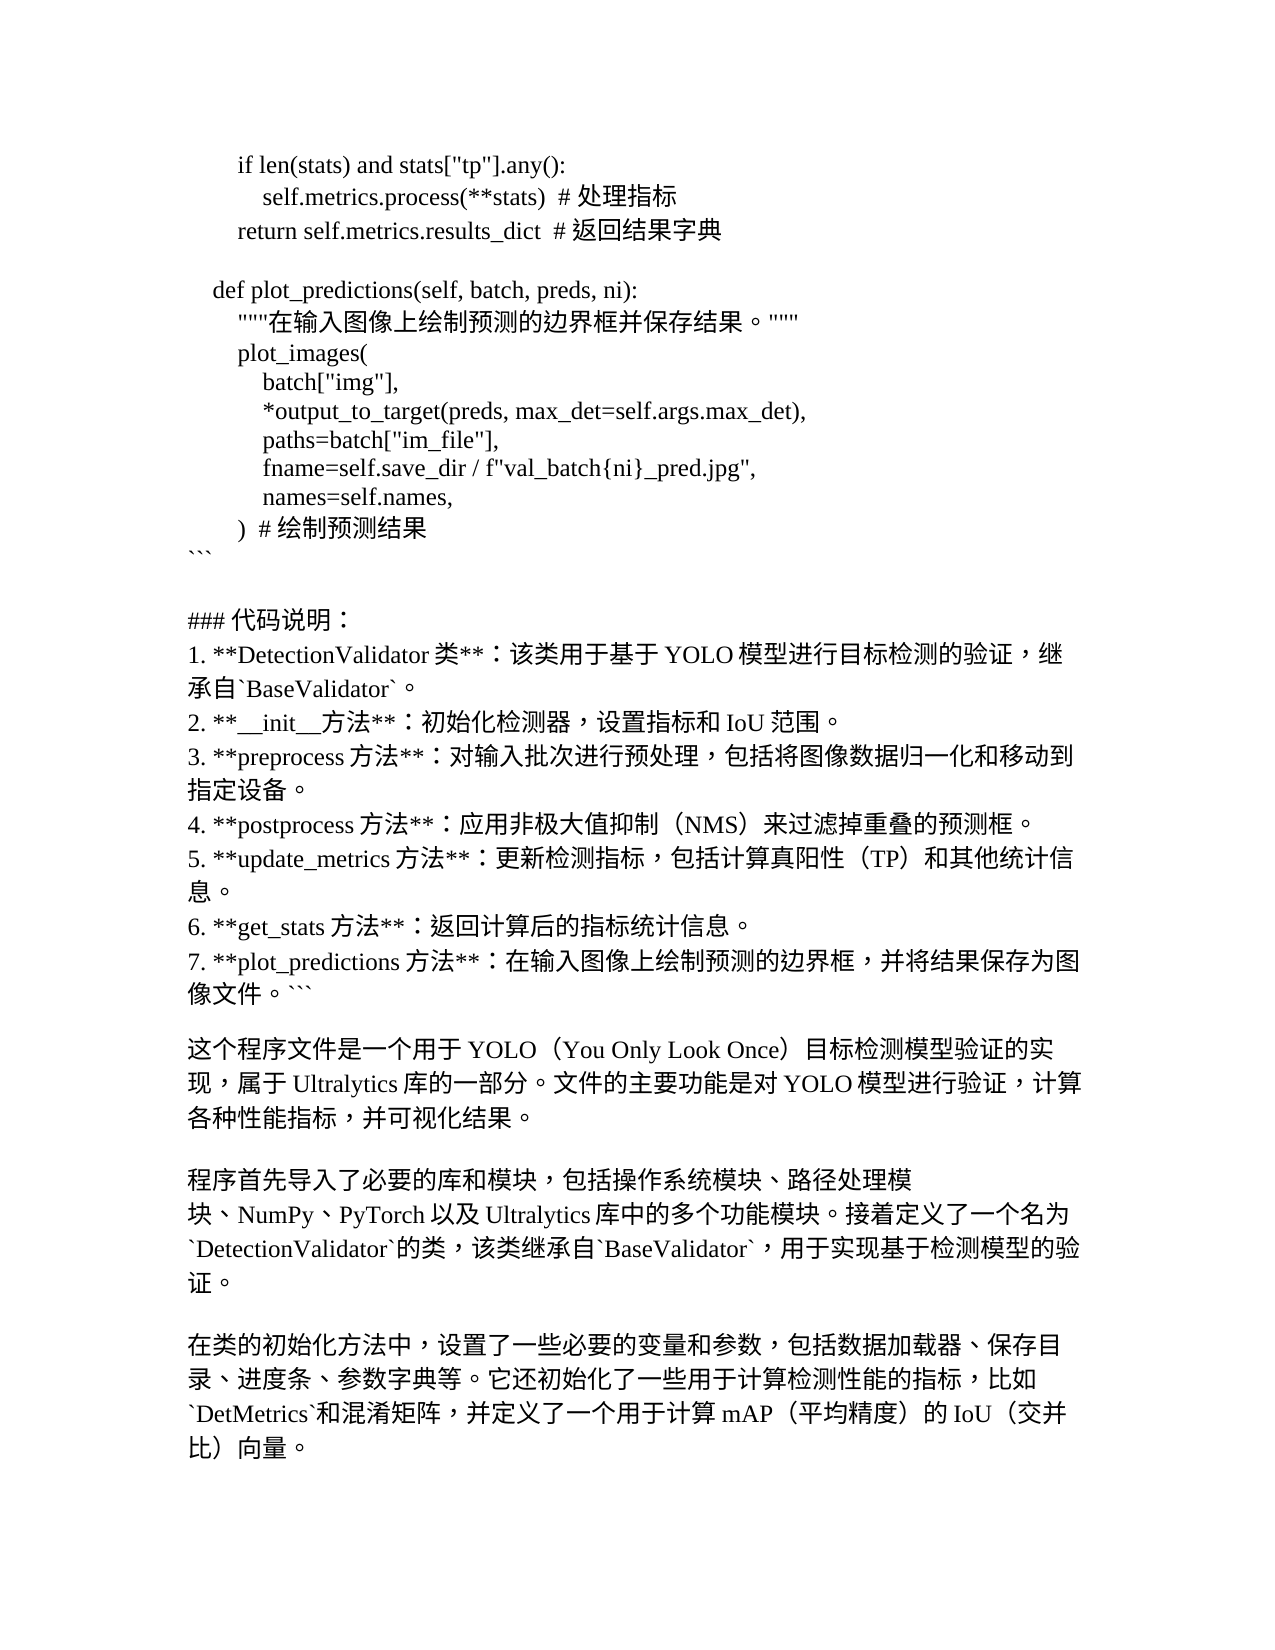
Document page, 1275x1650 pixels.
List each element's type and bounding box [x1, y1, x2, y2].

text [187, 150, 1087, 1011]
text [187, 1032, 1087, 1493]
